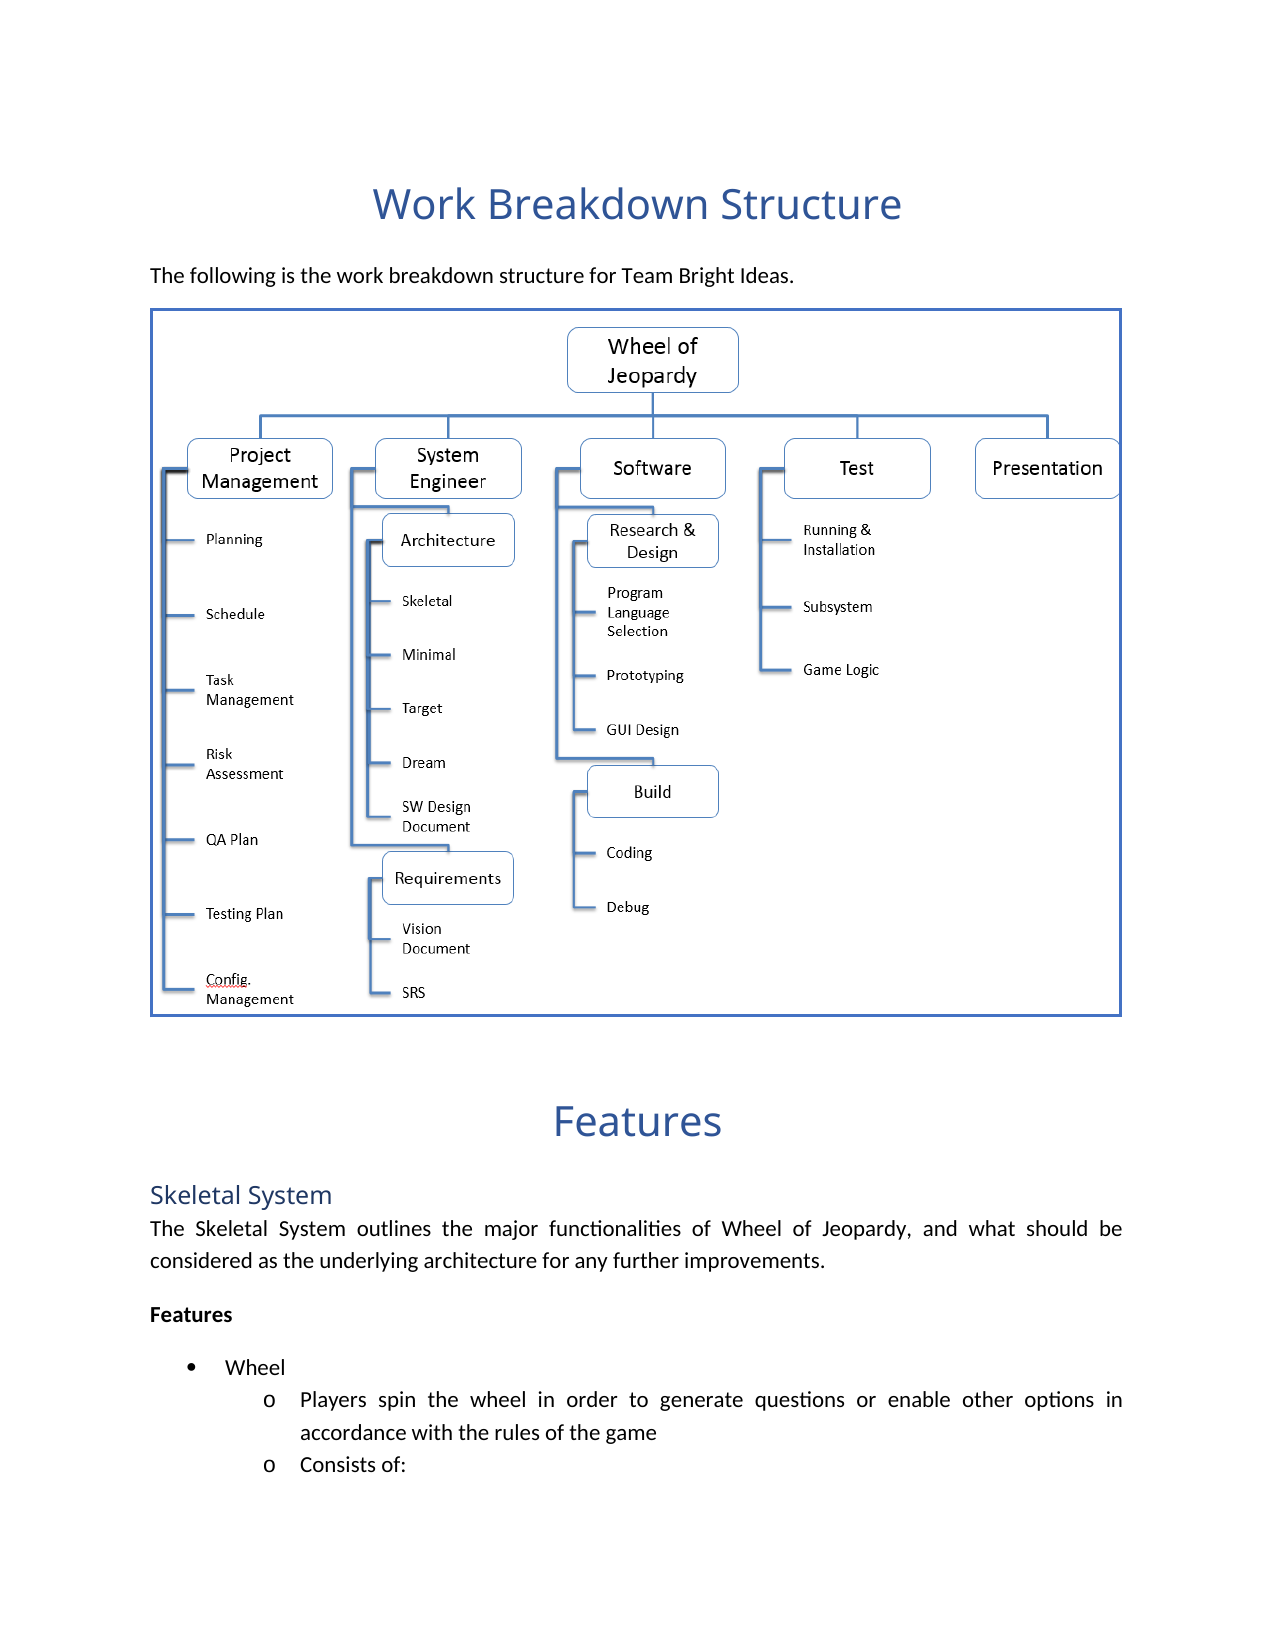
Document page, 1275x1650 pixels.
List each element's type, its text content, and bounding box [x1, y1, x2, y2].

subtitle Features [150, 1091, 1125, 1148]
subtitle Skeletal System [150, 1178, 1125, 1212]
list Players spin the wheel in order to generate questions or enable other options in accordance with the rules of the game [262, 1385, 1125, 1446]
picture [153, 311, 1119, 1014]
list Wheel [187, 1353, 1125, 1381]
text The Skeletal System outlines the major functionalities of Wheel of Jeopardy, and what should be considered as the underlying architecture for any further improvements. [150, 1214, 1125, 1275]
text The following is the work breakdown structure for Team Bright Ideas. [150, 261, 1125, 289]
subtitle Work Breakdown Structure [150, 175, 1125, 232]
list Consists of: [262, 1450, 1125, 1479]
text Features [150, 1300, 1125, 1328]
